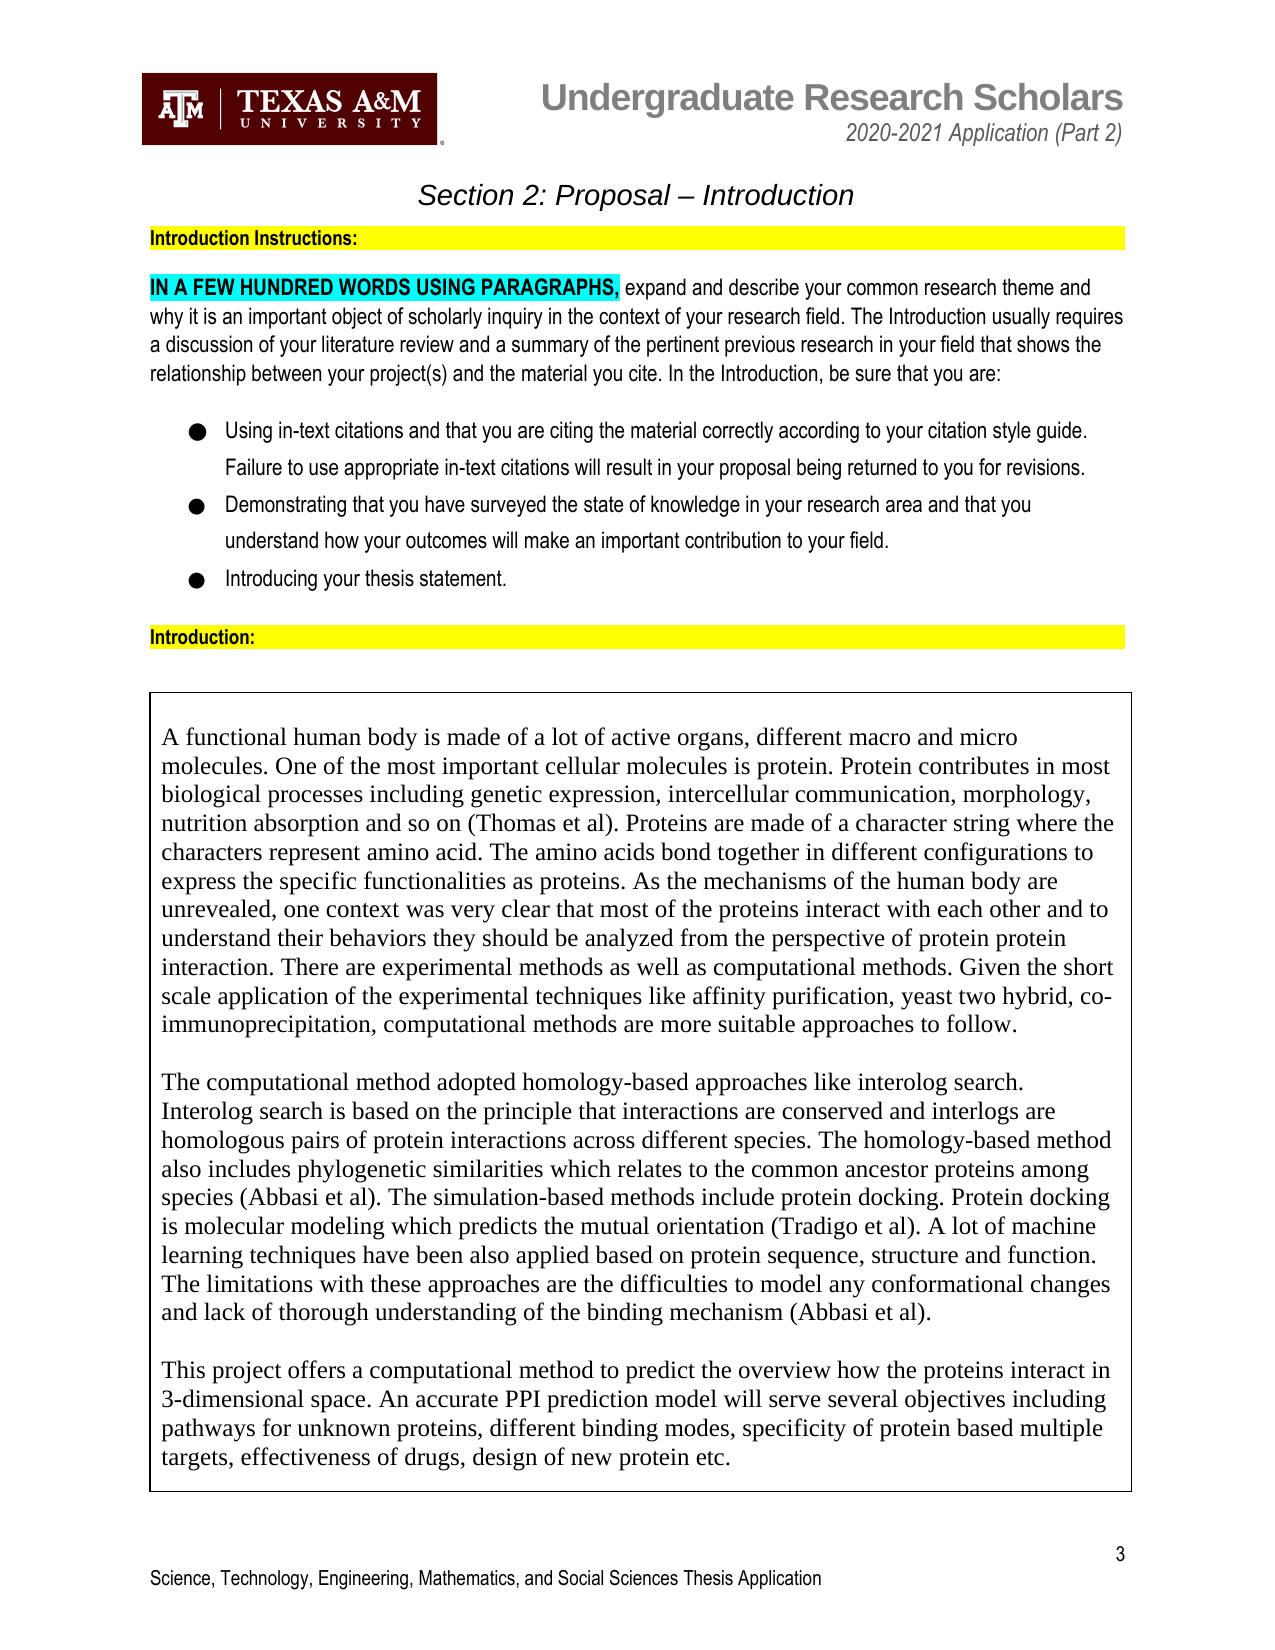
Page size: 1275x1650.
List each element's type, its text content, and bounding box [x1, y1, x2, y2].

text Introduction Instructions: [150, 226, 1125, 250]
text IN A FEW HUNDRED WORDS USING PARAGRAPHS, expand and describe your common research theme and why it is an important object of scholarly inquiry in the context of your research field. The Introduction usually requires a discussion of your literature review and a summary of the pertinent previous research in your field that shows the relationship between your project(s) and the material you cite. In the Introduction, be sure that you are: [150, 274, 1125, 386]
text Introduction: [150, 625, 1125, 649]
list Demonstrating that you have surveyed the state of knowledge in your research area and that you understand how your outcomes will make an important contribution to your field. [187, 482, 1125, 553]
picture [141, 71, 445, 147]
list Using in-text citations and that you are citing the material correctly according to your citation style guide. Failure to use appropriate in-text citations will result in your proposal being returned to you for revisions. [187, 404, 1125, 480]
table_header A functional human body is made of a lot of active organs, different macro and micro molecules. One of the most important cellular molecules is protein. Protein contributes in most biological processes including genetic expression, intercellular communication, morphology, nutrition absorption and so on (Thomas et al). Proteins are made of a character string where the characters represent amino acid. The amino acids bond together in different configurations to express the specific functionalities as proteins. As the mechanisms of the human body are unrevealed, one context was very clear that most of the proteins interact with each other and to understand their behaviors they should be analyzed from the perspective of protein protein interaction. There are experimental methods as well as computational methods. Given the short scale application of the experimental techniques like affinity purification, yeast two hybrid, co-immunoprecipitation, computational methods are more suitable approaches to follow. The computational method adopted homology-based approaches like interolog search. Interolog search is based on the principle that interactions are conserved and interlogs are homologous pairs of protein interactions across different species. The homology-based method also includes phylogenetic similarities which relates to the common ancestor proteins among species (Abbasi et al). The simulation-based methods include protein docking. Protein docking is molecular modeling which predicts the mutual orientation (Tradigo et al). A lot of machine learning techniques have been also applied based on protein sequence, structure and function. The limitations with these approaches are the difficulties to model any conformational changes and lack of thorough understanding of the binding mechanism (Abbasi et al). This project offers a computational method to predict the overview how the proteins interact in 3-dimensional space. An accurate PPI prediction model will serve several objectives including pathways for unknown proteins, different binding modes, specificity of protein based multiple targets, effectiveness of drugs, design of new protein etc. [151, 693, 1131, 1491]
list Introducing your thesis statement. [187, 555, 1125, 598]
subtitle Section 2: Proposal – Introduction [150, 178, 1125, 211]
